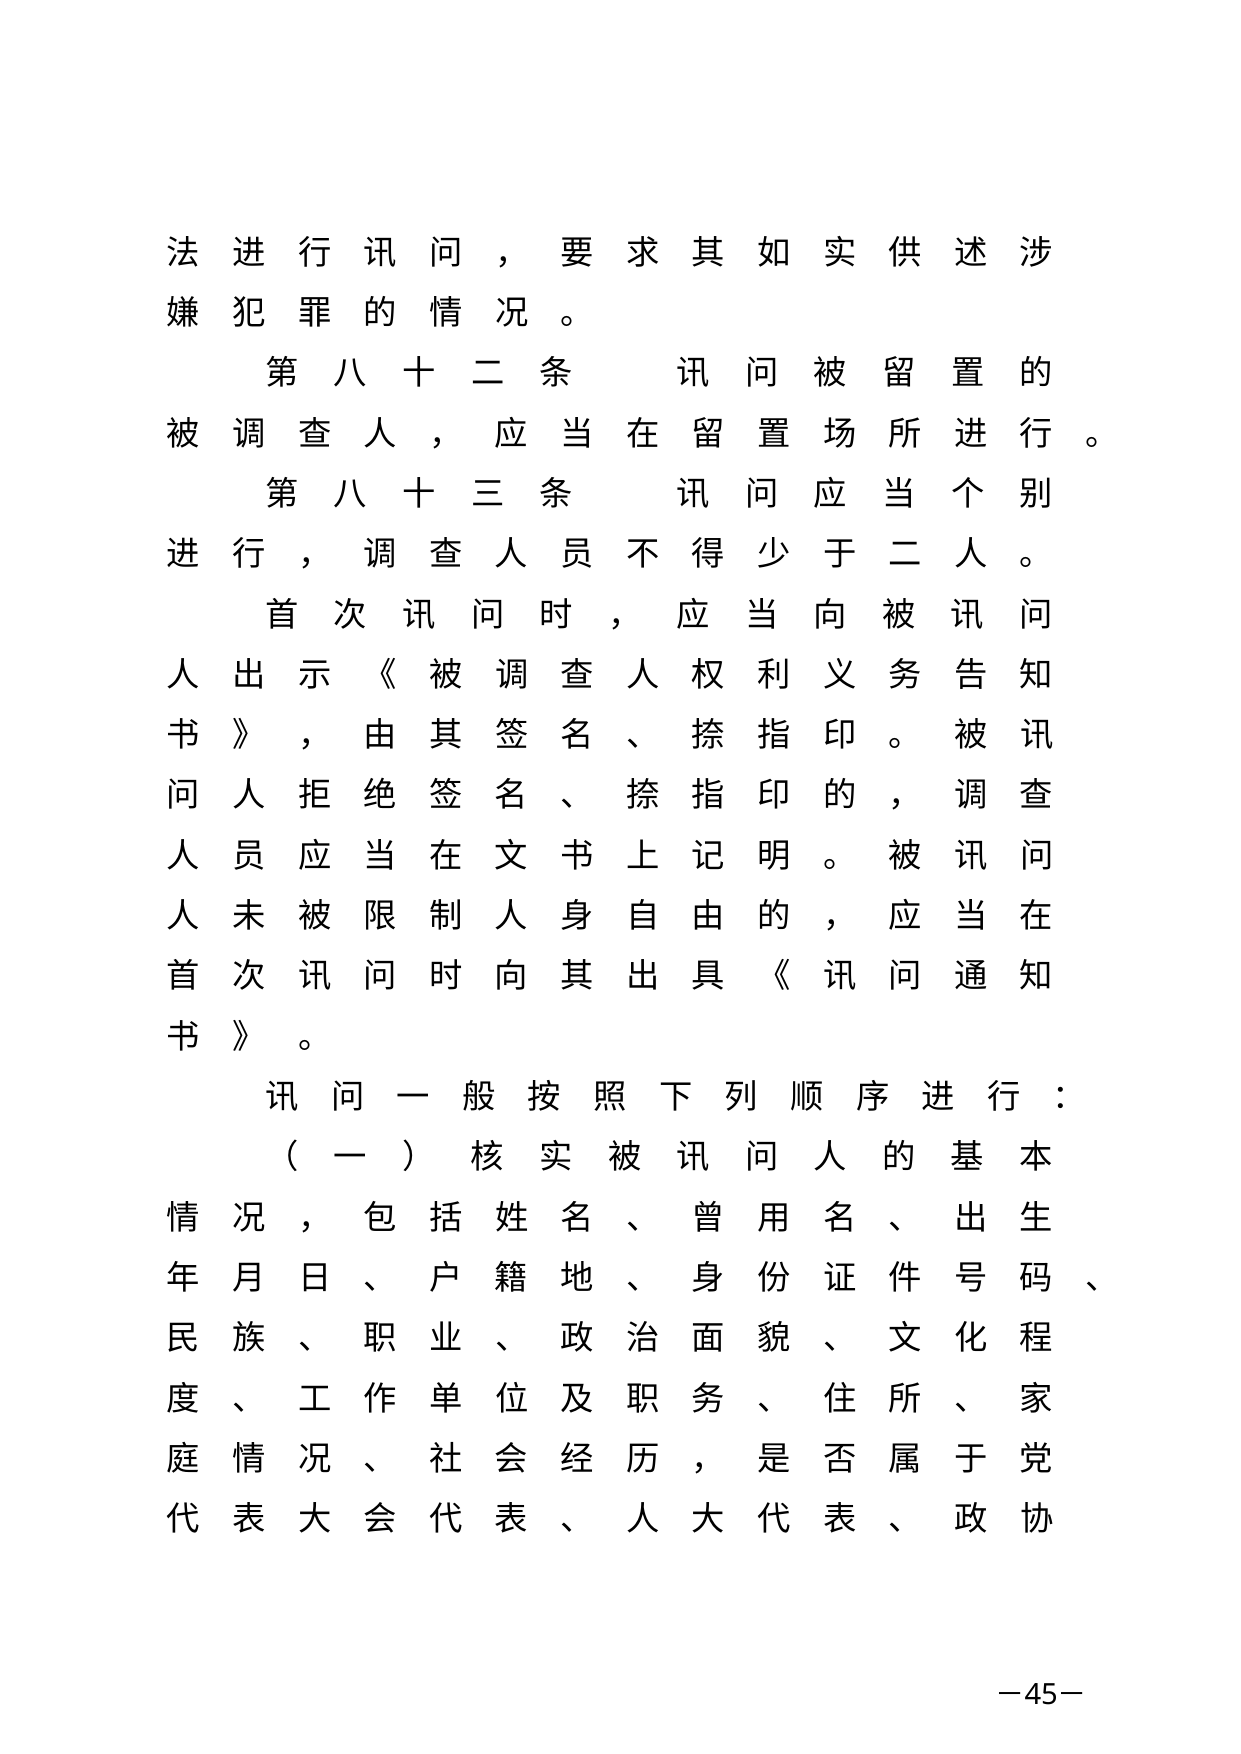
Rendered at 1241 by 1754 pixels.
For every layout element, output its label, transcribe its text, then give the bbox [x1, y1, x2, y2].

text 首次讯问时，应当向被讯问人出示《被调查人权利义务告知书》，由其签名、捺指印。被讯问人拒绝签名、捺指印的，调查人员应当在文书上记明。被讯问人未被限制人身自由的，应当在首次讯问时向其出具《讯问通知书》。 [167, 581, 1085, 1064]
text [167, 1124, 1085, 1546]
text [167, 219, 1085, 340]
text 讯问一般按照下列顺序进行： [167, 1064, 1085, 1124]
text 第八十二条 讯问被留置的被调查人，应当在留置场所进行。 [167, 340, 1085, 461]
text 第八十三条 讯问应当个别进行，调查人员不得少于二人。 [167, 461, 1085, 581]
